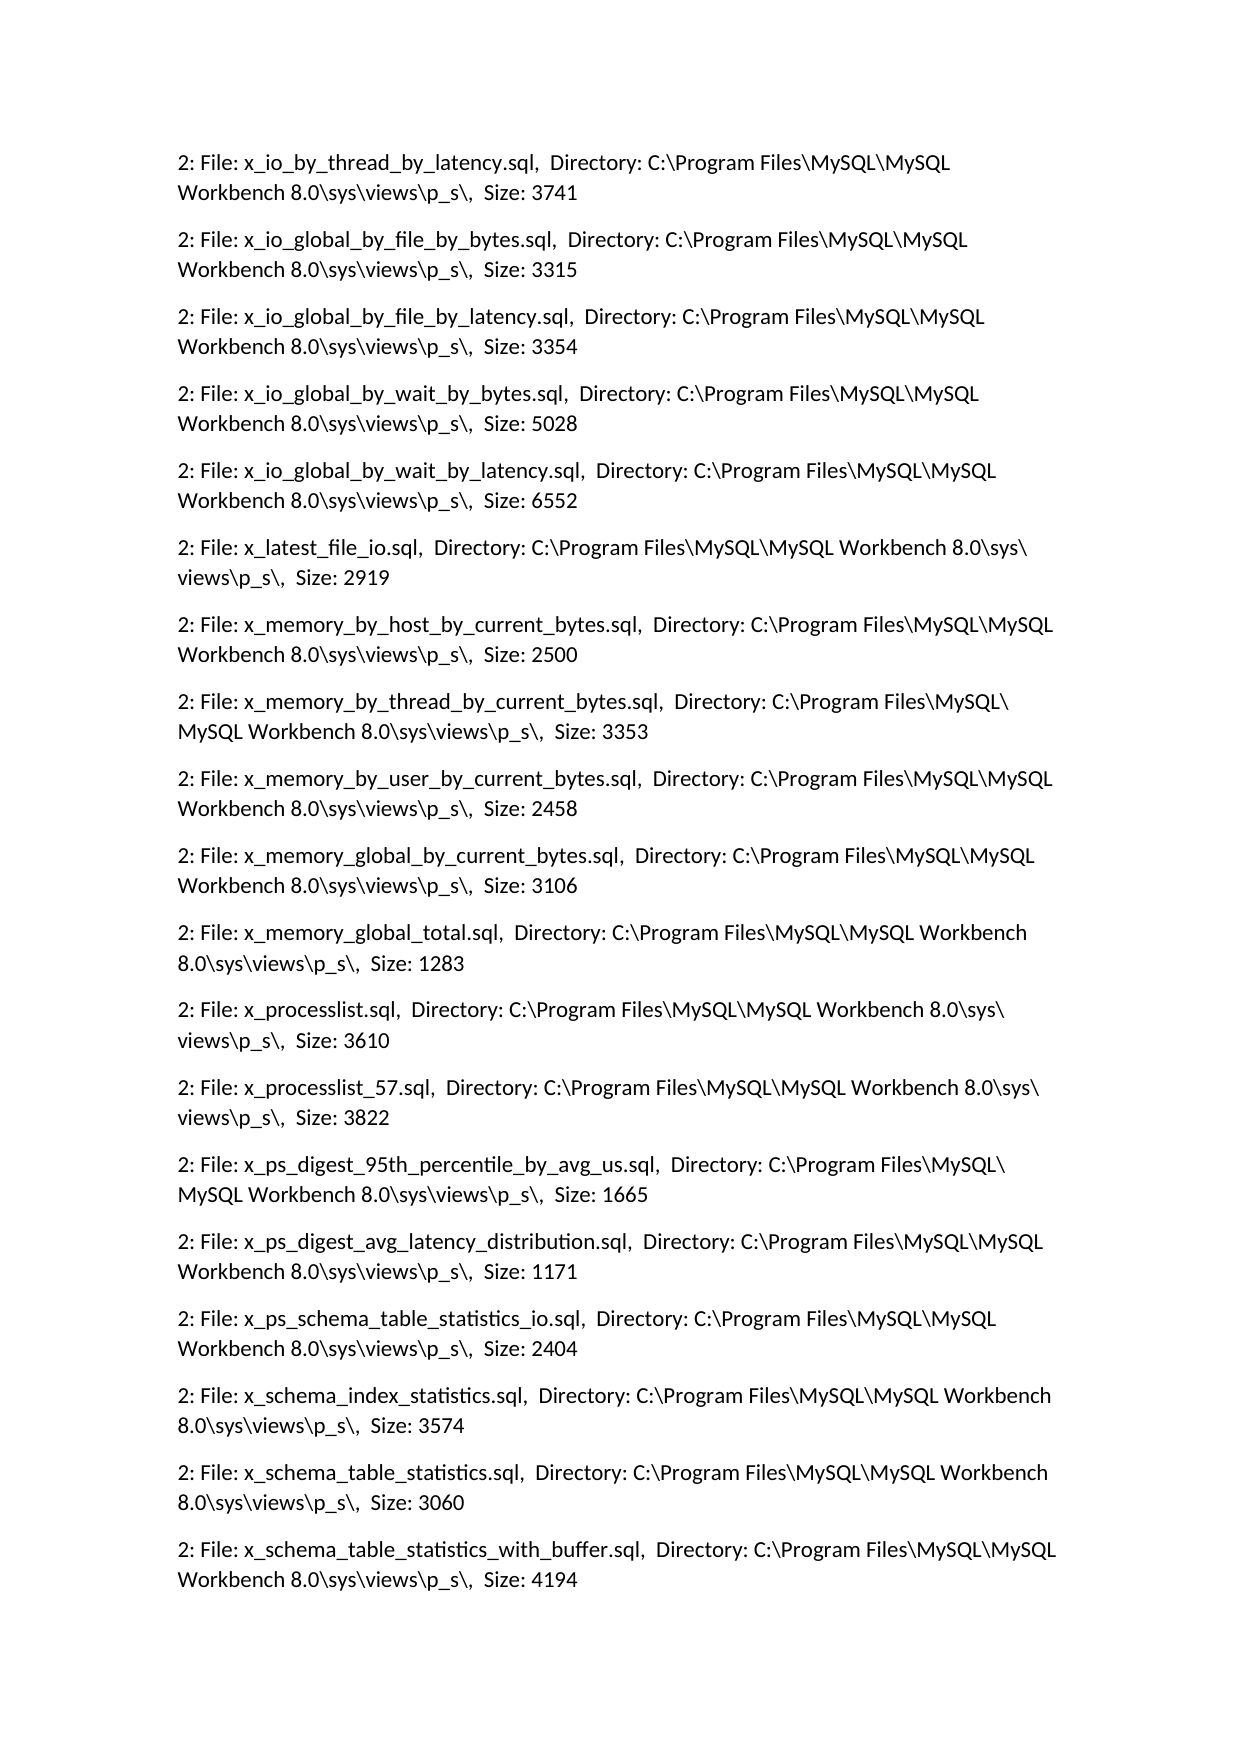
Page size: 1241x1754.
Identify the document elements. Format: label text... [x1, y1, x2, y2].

text 2: File: x_schema_table_statistics.sql, Directory: C:\Program Files\MySQL\MySQL Workbench 8.0\sys\views\p_s\, Size: 3060 [177, 1458, 1063, 1516]
text 2: File: x_ps_schema_table_statistics_io.sql, Directory: C:\Program Files\MySQL\MySQL Workbench 8.0\sys\views\p_s\, Size: 2404 [177, 1304, 1063, 1362]
text 2: File: x_schema_index_statistics.sql, Directory: C:\Program Files\MySQL\MySQL Workbench 8.0\sys\views\p_s\, Size: 3574 [177, 1381, 1063, 1439]
text 2: File: x_schema_table_statistics_with_buffer.sql, Directory: C:\Program Files\MySQL\MySQL Workbench 8.0\sys\views\p_s\, Size: 4194 [177, 1535, 1063, 1593]
text 2: File: x_memory_global_total.sql, Directory: C:\Program Files\MySQL\MySQL Workbench 8.0\sys\views\p_s\, Size: 1283 [177, 918, 1063, 977]
text 2: File: x_io_global_by_file_by_bytes.sql, Directory: C:\Program Files\MySQL\MySQL Workbench 8.0\sys\views\p_s\, Size: 3315 [177, 225, 1063, 283]
text 2: File: x_io_global_by_file_by_latency.sql, Directory: C:\Program Files\MySQL\MySQL Workbench 8.0\sys\views\p_s\, Size: 3354 [177, 302, 1063, 360]
text 2: File: x_io_global_by_wait_by_bytes.sql, Directory: C:\Program Files\MySQL\MySQL Workbench 8.0\sys\views\p_s\, Size: 5028 [177, 379, 1063, 437]
text 2: File: x_ps_digest_avg_latency_distribution.sql, Directory: C:\Program Files\MySQL\MySQL Workbench 8.0\sys\views\p_s\, Size: 1171 [177, 1227, 1063, 1285]
text 2: File: x_processlist_57.sql, Directory: C:\Program Files\MySQL\MySQL Workbench 8.0\sys\views\p_s\, Size: 3822 [177, 1073, 1063, 1131]
text 2: File: x_io_global_by_wait_by_latency.sql, Directory: C:\Program Files\MySQL\MySQL Workbench 8.0\sys\views\p_s\, Size: 6552 [177, 456, 1063, 514]
text 2: File: x_memory_global_by_current_bytes.sql, Directory: C:\Program Files\MySQL\MySQL Workbench 8.0\sys\views\p_s\, Size: 3106 [177, 841, 1063, 899]
text 2: File: x_memory_by_host_by_current_bytes.sql, Directory: C:\Program Files\MySQL\MySQL Workbench 8.0\sys\views\p_s\, Size: 2500 [177, 610, 1063, 668]
text 2: File: x_io_by_thread_by_latency.sql, Directory: C:\Program Files\MySQL\MySQL Workbench 8.0\sys\views\p_s\, Size: 3741 [177, 148, 1063, 206]
text 2: File: x_ps_digest_95th_percentile_by_avg_us.sql, Directory: C:\Program Files\MySQL\MySQL Workbench 8.0\sys\views\p_s\, Size: 1665 [177, 1150, 1063, 1208]
text 2: File: x_memory_by_thread_by_current_bytes.sql, Directory: C:\Program Files\MySQL\MySQL Workbench 8.0\sys\views\p_s\, Size: 3353 [177, 687, 1063, 745]
text 2: File: x_memory_by_user_by_current_bytes.sql, Directory: C:\Program Files\MySQL\MySQL Workbench 8.0\sys\views\p_s\, Size: 2458 [177, 764, 1063, 822]
text 2: File: x_processlist.sql, Directory: C:\Program Files\MySQL\MySQL Workbench 8.0\sys\views\p_s\, Size: 3610 [177, 996, 1063, 1054]
text 2: File: x_latest_file_io.sql, Directory: C:\Program Files\MySQL\MySQL Workbench 8.0\sys\views\p_s\, Size: 2919 [177, 533, 1063, 591]
